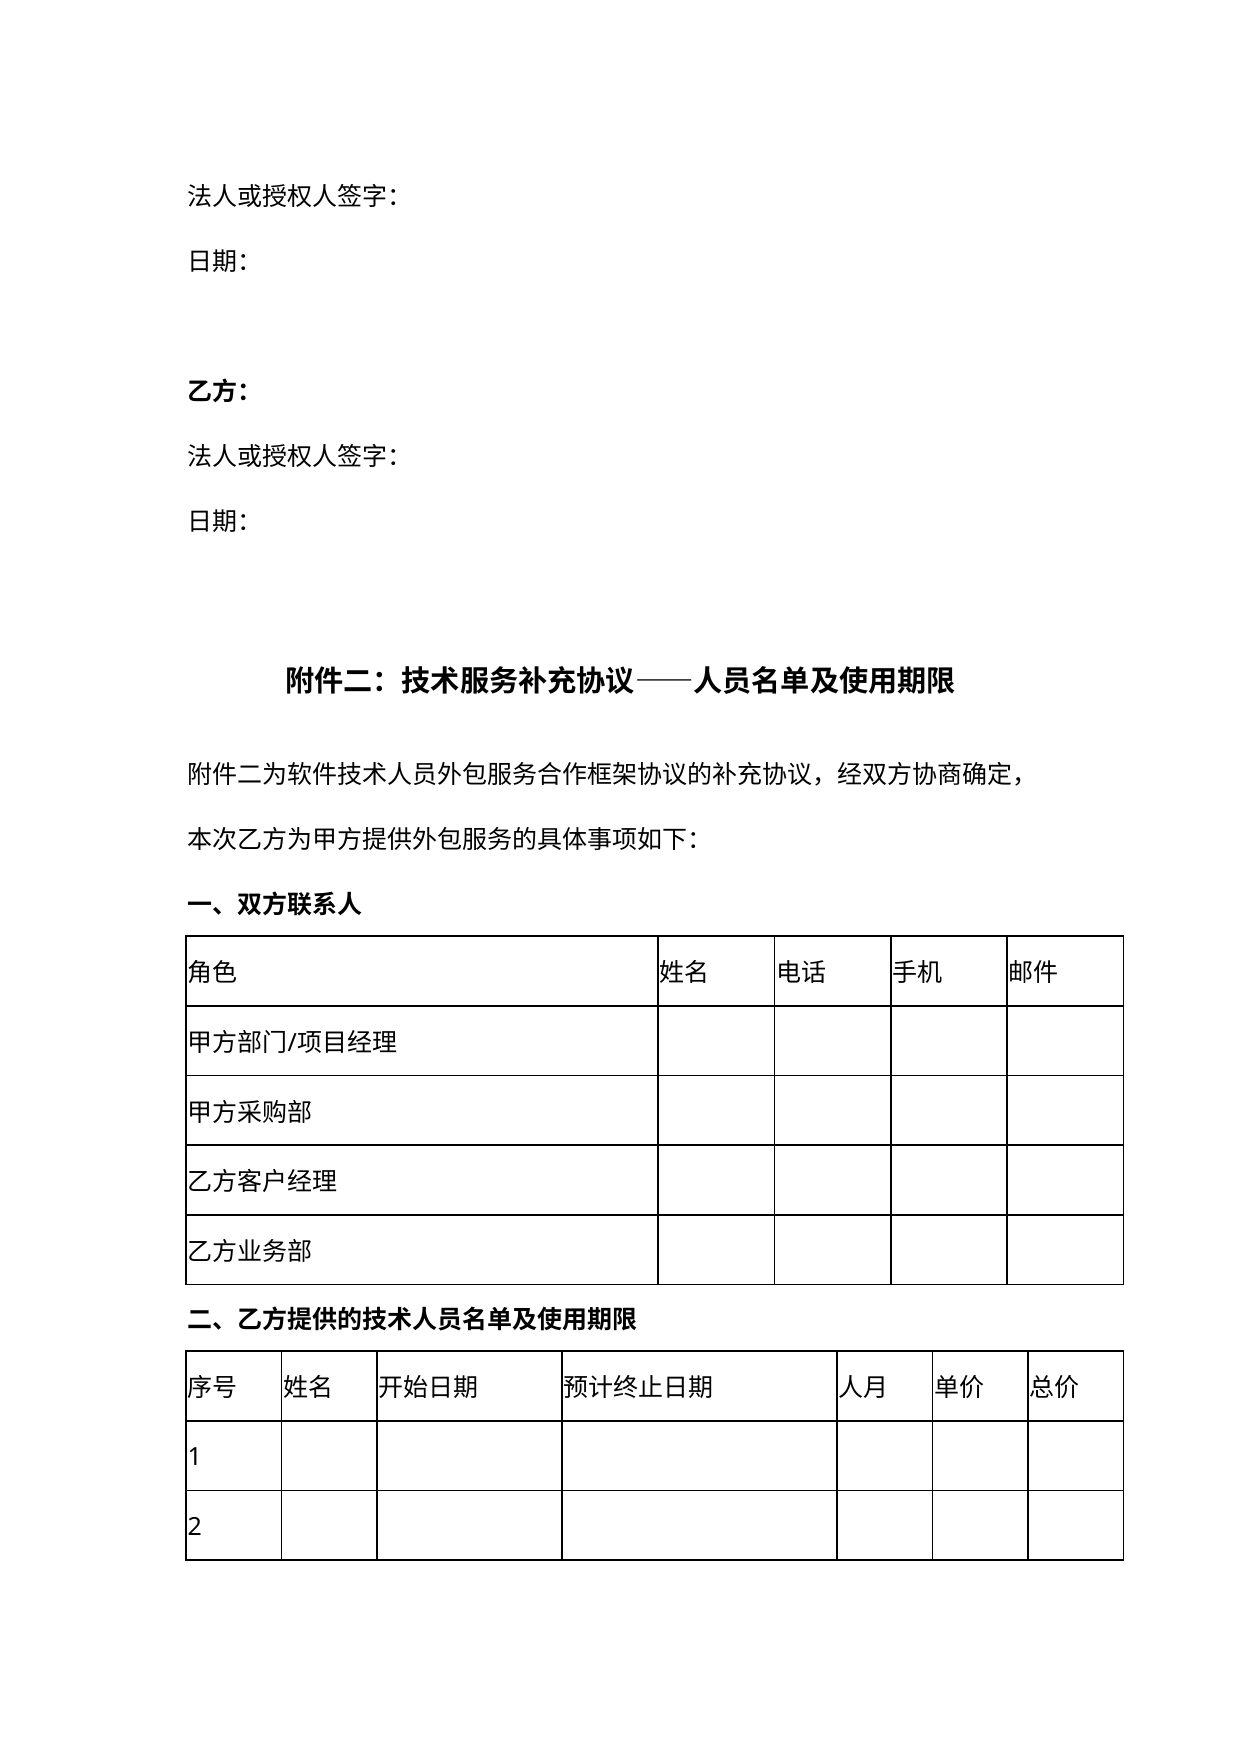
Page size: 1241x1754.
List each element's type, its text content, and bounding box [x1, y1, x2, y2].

table_header 单价 [933, 1352, 1027, 1420]
table_header 序号 [187, 1352, 281, 1420]
table_header 角色 [187, 937, 657, 1005]
table_cell [659, 1216, 774, 1284]
table_cell [659, 1007, 774, 1075]
table_cell [1008, 1007, 1123, 1075]
subtitle 二、乙方提供的技术人员名单及使用期限 [187, 1285, 1053, 1350]
table_cell [775, 1146, 890, 1214]
table_cell 甲方部门/项目经理 [187, 1007, 657, 1075]
text 日期： [187, 227, 1053, 292]
table_cell [775, 1076, 890, 1144]
text 法人或授权人签字： [187, 422, 1053, 487]
table_cell [892, 1146, 1006, 1214]
table_cell [838, 1422, 932, 1490]
table_cell [1029, 1491, 1123, 1559]
text 日期： [187, 487, 1053, 552]
table_header 邮件 [1008, 937, 1123, 1005]
table_cell [933, 1491, 1027, 1559]
table_cell [892, 1076, 1006, 1144]
table_header 手机 [892, 937, 1006, 1005]
table_cell [659, 1076, 774, 1144]
table_header 姓名 [282, 1352, 376, 1420]
text 乙方： [187, 357, 1053, 422]
table_cell [563, 1422, 836, 1490]
table_cell 1 [187, 1422, 281, 1490]
table_cell [563, 1491, 836, 1559]
table_cell [775, 1007, 890, 1075]
table_cell 甲方采购部 [187, 1076, 657, 1144]
table_cell [933, 1422, 1027, 1490]
table_header 姓名 [659, 937, 774, 1005]
table_cell 乙方客户经理 [187, 1146, 657, 1214]
table_cell 2 [187, 1491, 281, 1559]
text 附件二为软件技术人员外包服务合作框架协议的补充协议，经双方协商确定，本次乙方为甲方提供外包服务的具体事项如下： [187, 740, 1053, 870]
table_cell [1008, 1146, 1123, 1214]
table_cell [659, 1146, 774, 1214]
subtitle 附件二：技术服务补充协议——人员名单及使用期限 [187, 646, 1053, 711]
table_header 电话 [775, 937, 890, 1005]
table_cell [892, 1216, 1006, 1284]
table_header 开始日期 [378, 1352, 561, 1420]
table_cell [282, 1422, 376, 1490]
table_cell [1008, 1216, 1123, 1284]
text 法人或授权人签字： [187, 162, 1053, 227]
table_cell [892, 1007, 1006, 1075]
table_cell [378, 1491, 561, 1559]
table_cell [1029, 1422, 1123, 1490]
table_cell [775, 1216, 890, 1284]
table_header 人月 [838, 1352, 932, 1420]
table_cell [1008, 1076, 1123, 1144]
table_header 总价 [1029, 1352, 1123, 1420]
table_cell [282, 1491, 376, 1559]
subtitle 一、双方联系人 [187, 870, 1053, 935]
table_cell [378, 1422, 561, 1490]
table_header 预计终止日期 [563, 1352, 836, 1420]
table_cell [838, 1491, 932, 1559]
table_cell 乙方业务部 [187, 1216, 657, 1284]
